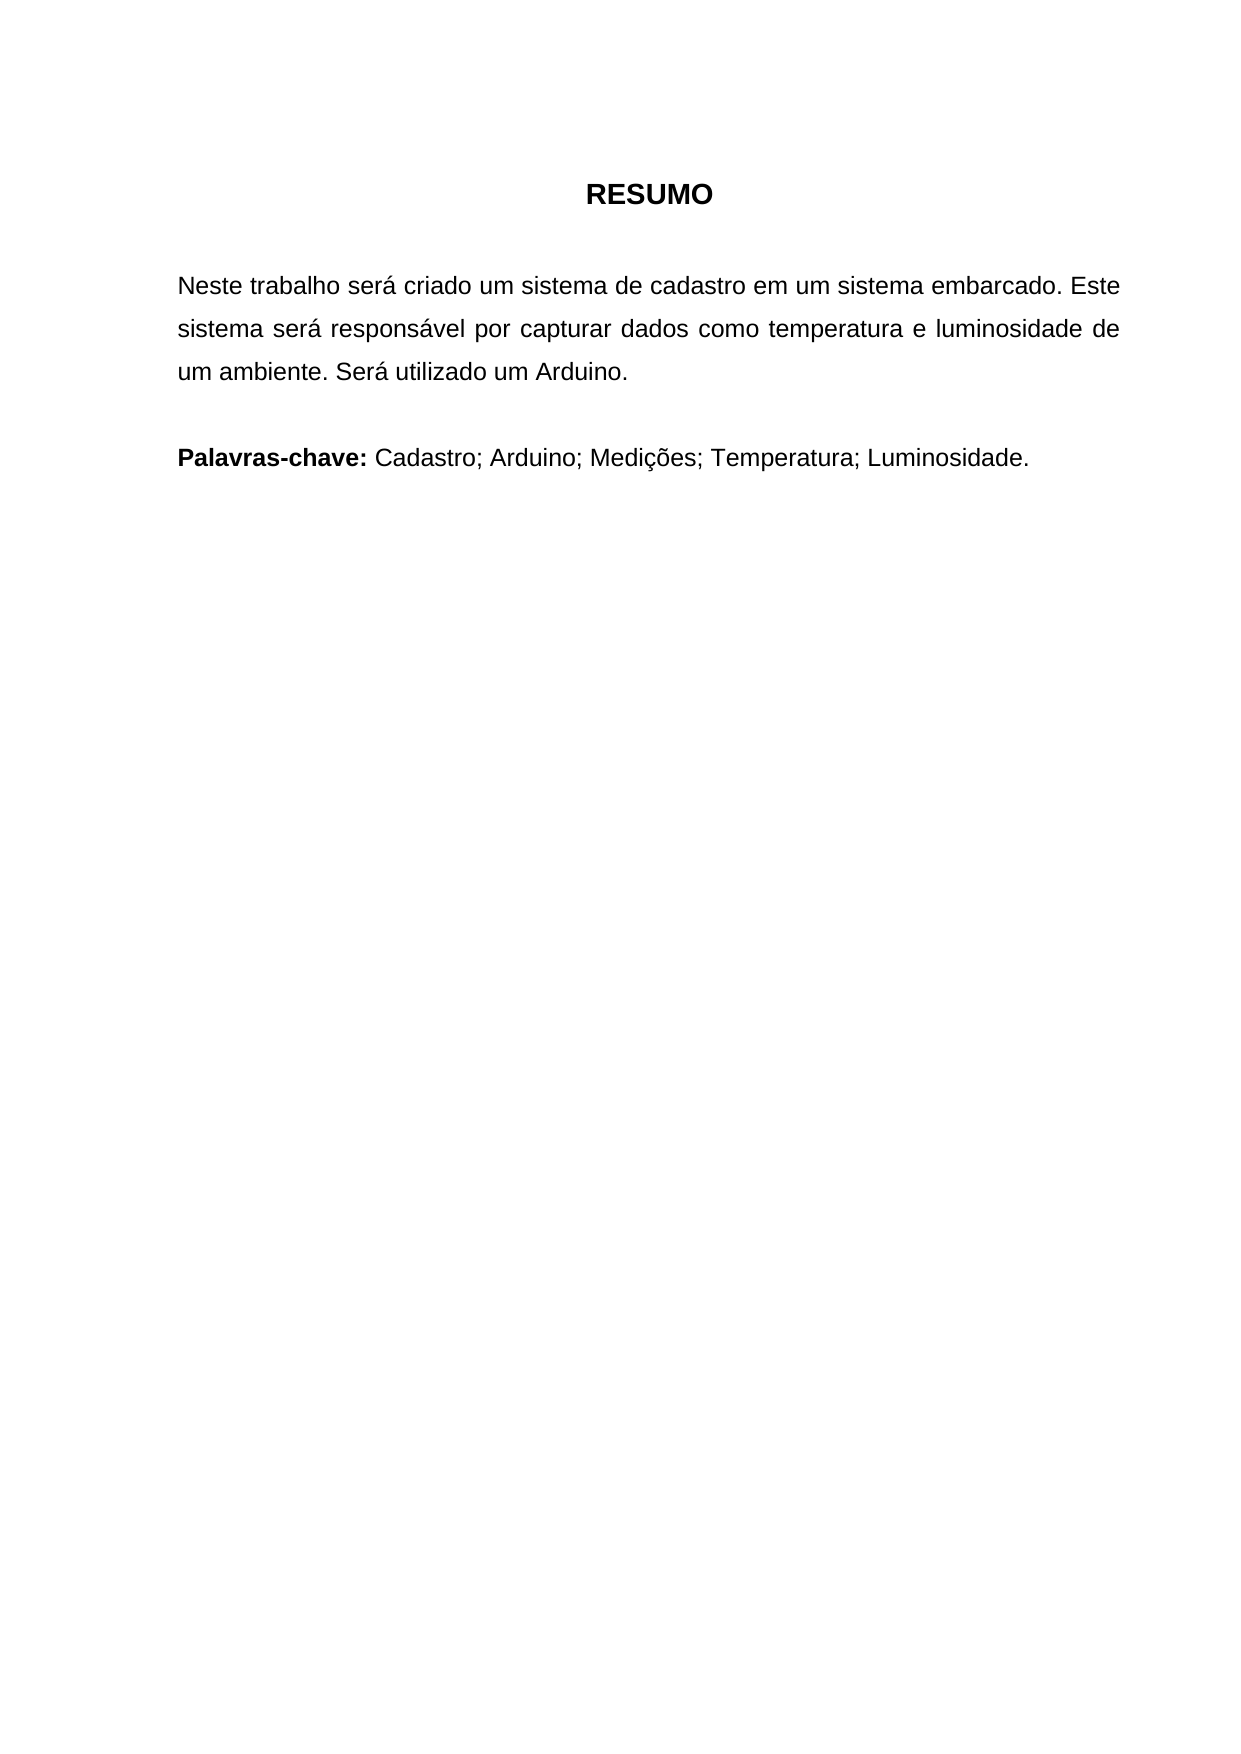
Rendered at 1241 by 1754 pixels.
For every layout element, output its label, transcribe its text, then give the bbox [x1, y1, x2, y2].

text Palavras-chave: Cadastro; Arduino; Medições; Temperatura; Luminosidade. [177, 443, 1122, 472]
text Neste trabalho será criado um sistema de cadastro em um sistema embarcado. Este sistema será responsável por capturar dados como temperatura e luminosidade de um ambiente. Será utilizado um Arduino. [177, 271, 1122, 386]
text RESUMO [177, 177, 1122, 211]
